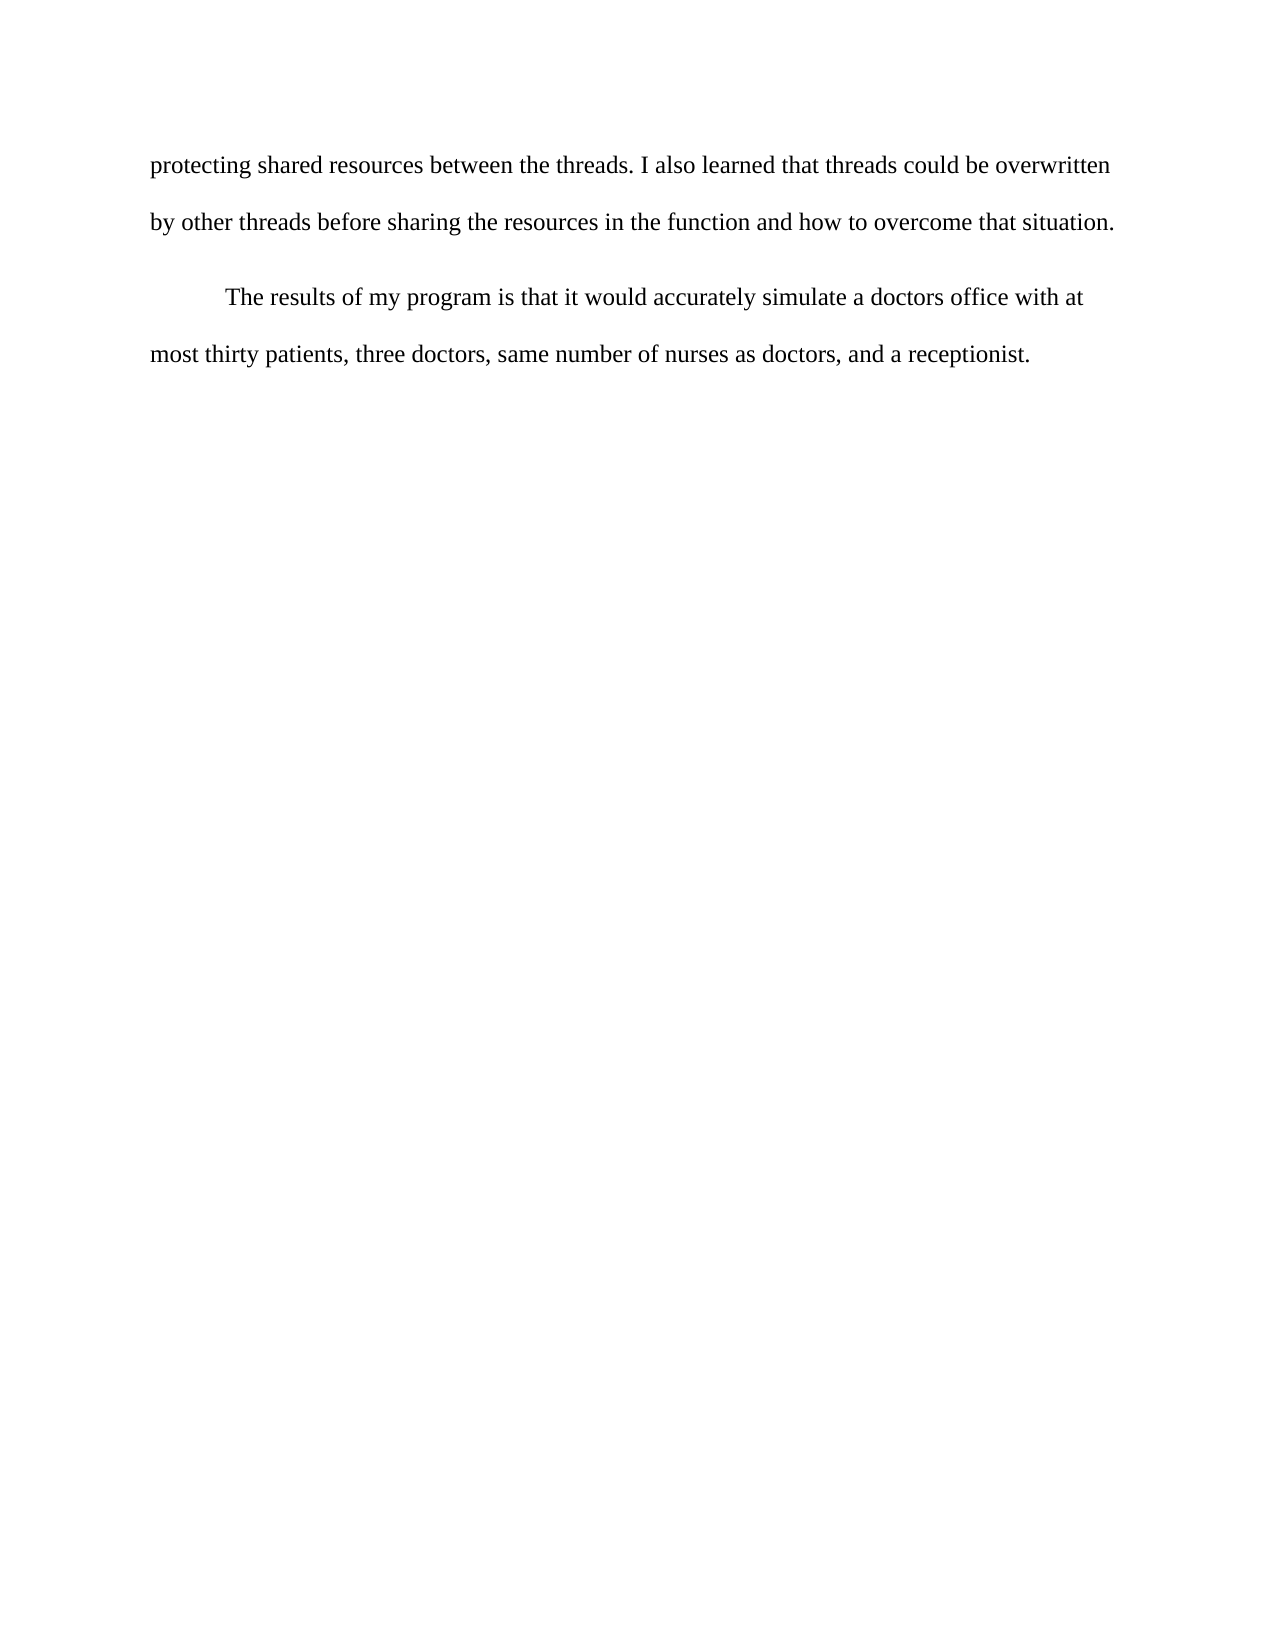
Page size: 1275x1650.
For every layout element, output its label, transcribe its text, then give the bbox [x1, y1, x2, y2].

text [150, 150, 1125, 236]
text The results of my program is that it would accurately simulate a doctors office with at most thirty patients, three doctors, same number of nurses as doctors, and a receptionist. [150, 282, 1125, 368]
